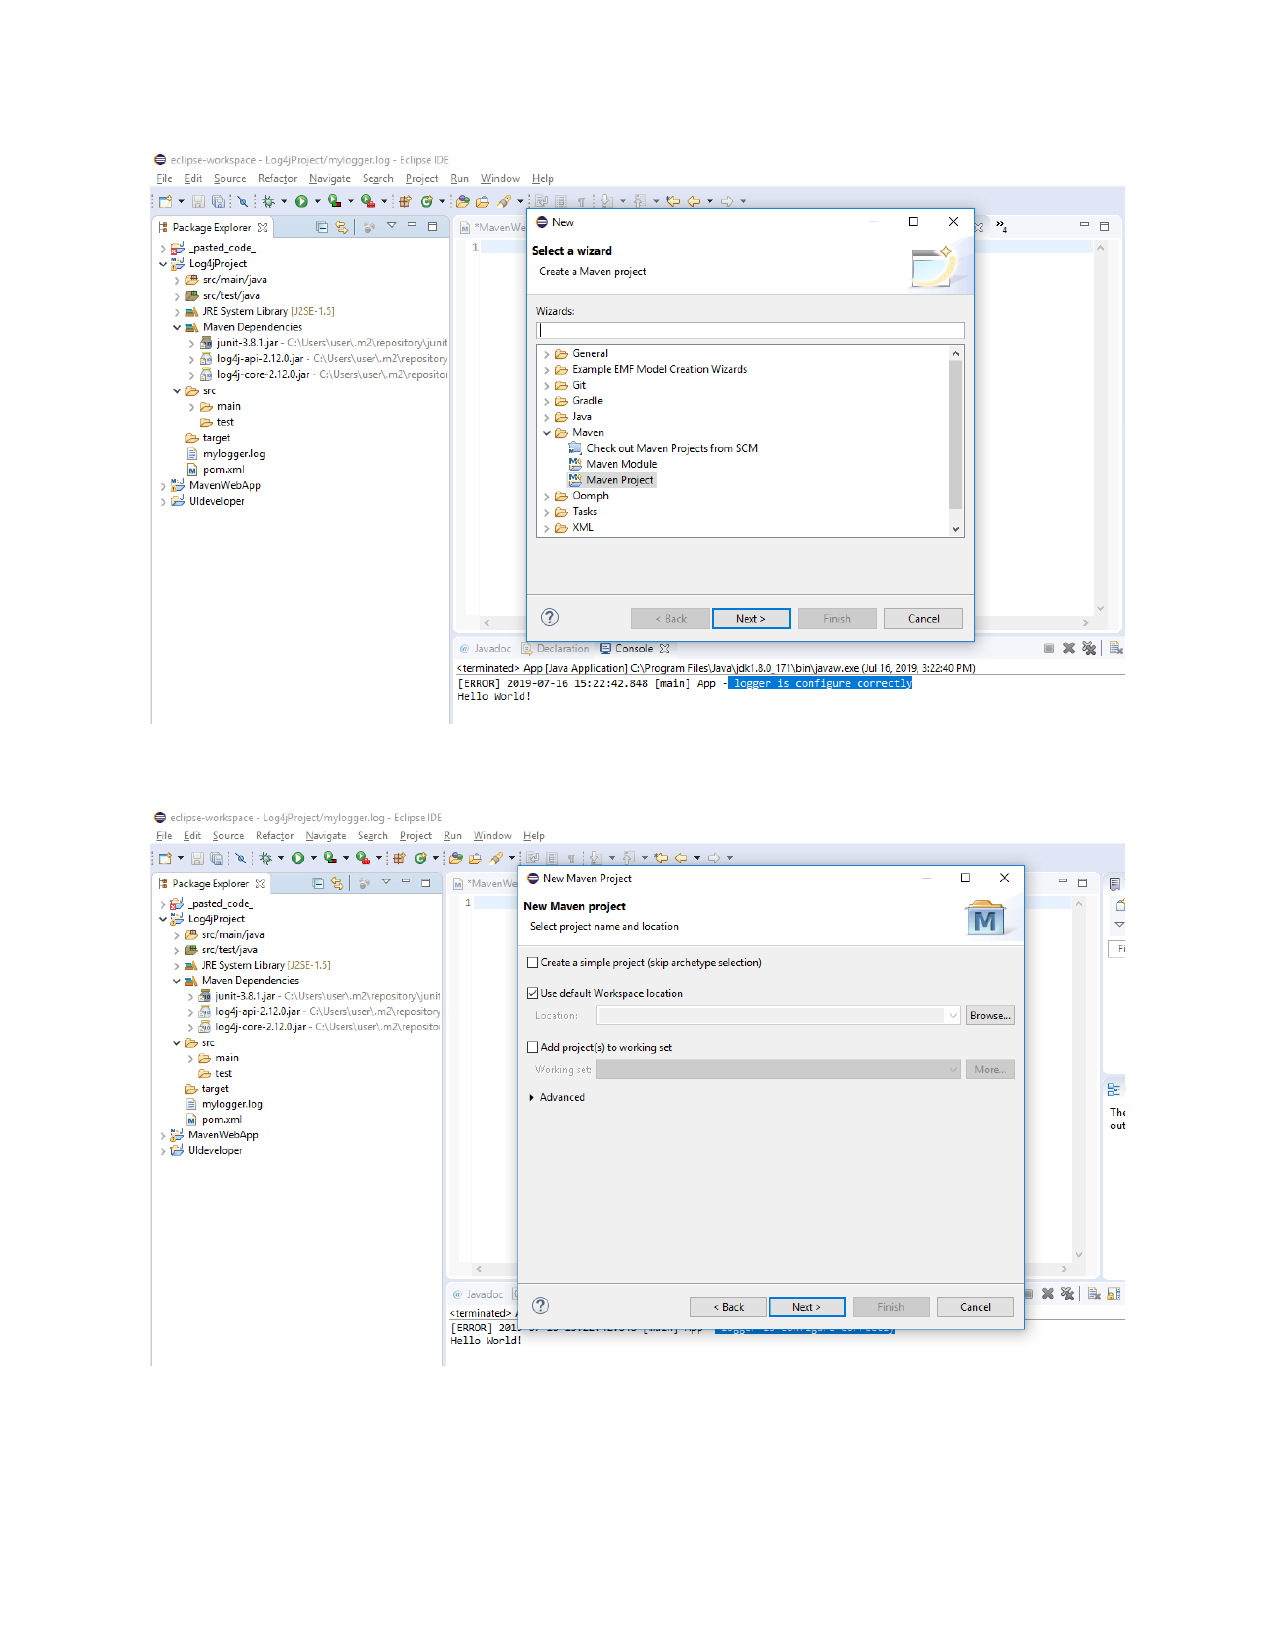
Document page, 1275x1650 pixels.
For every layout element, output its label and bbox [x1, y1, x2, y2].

picture [150, 150, 1125, 724]
picture [150, 807, 1125, 1366]
